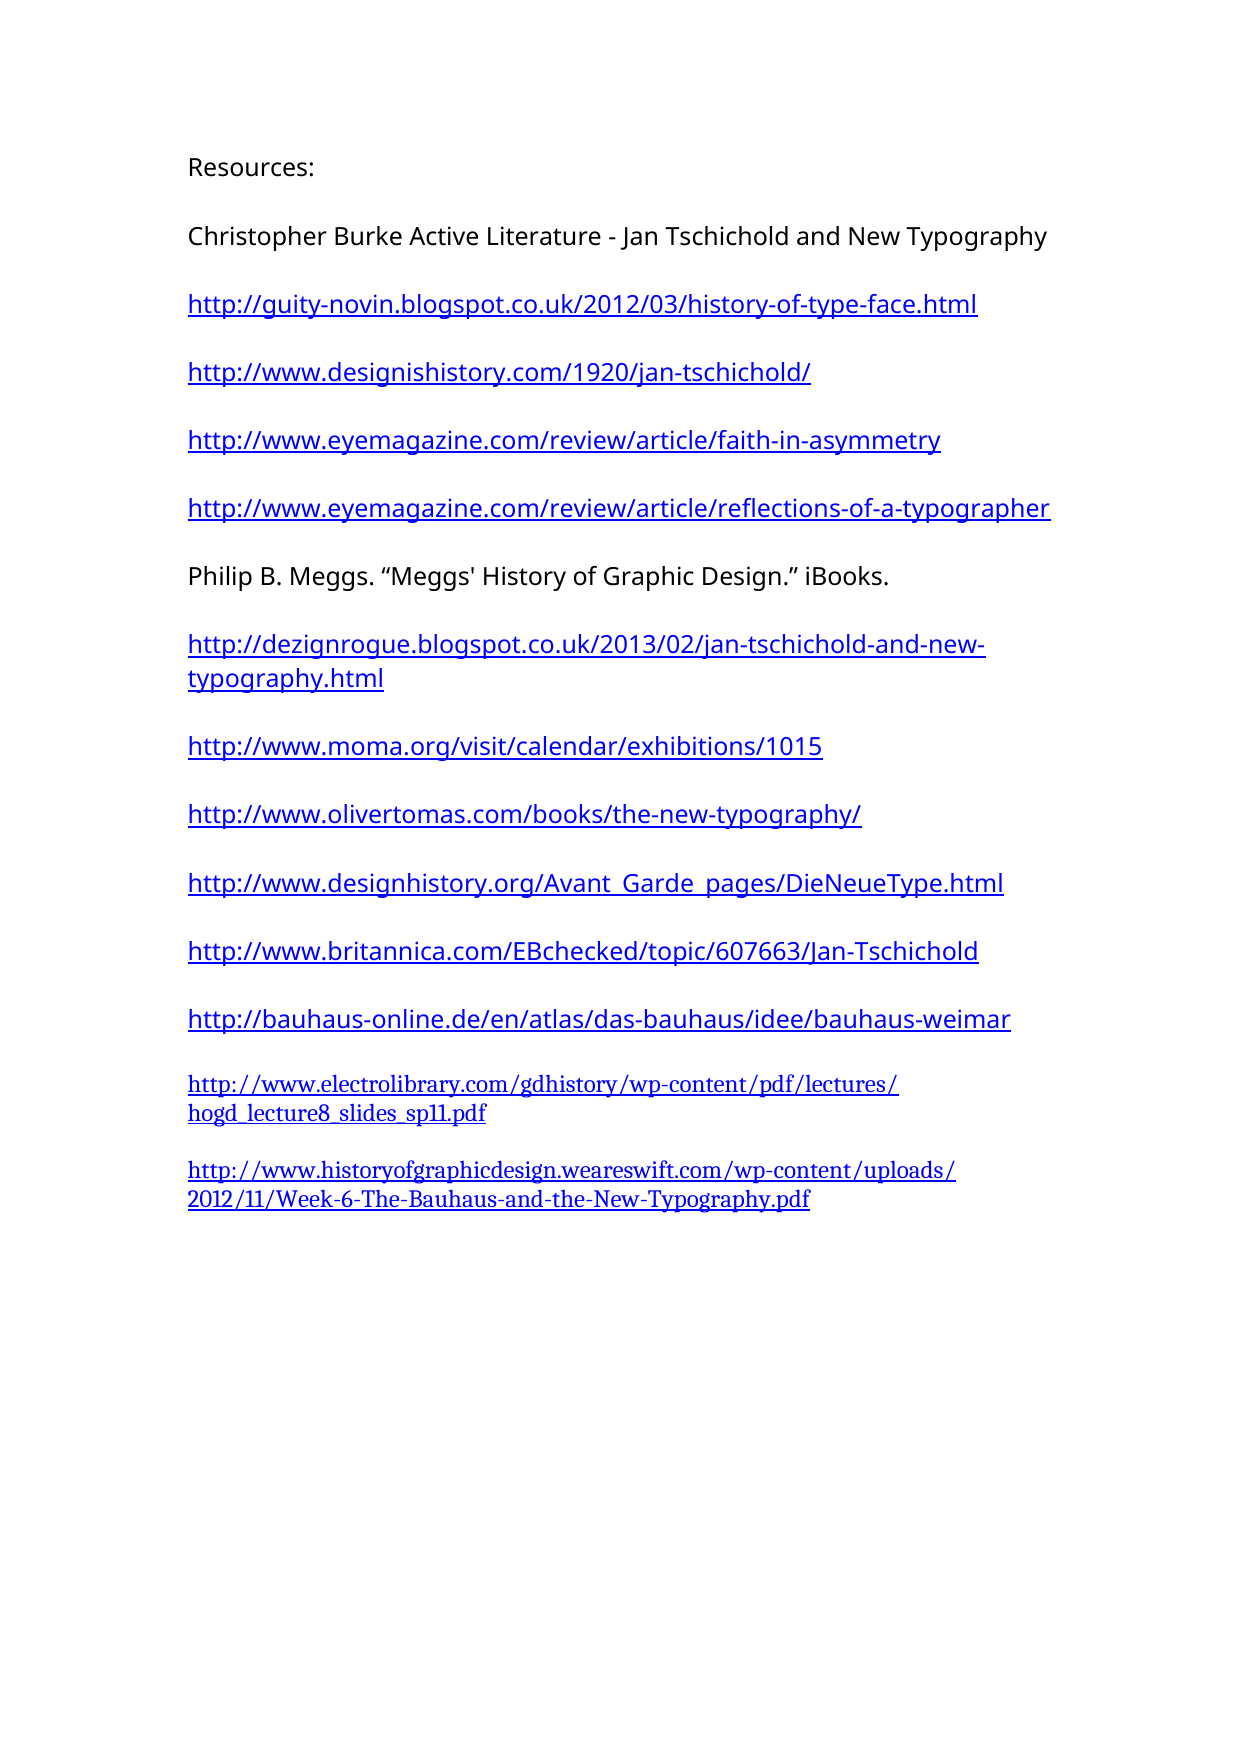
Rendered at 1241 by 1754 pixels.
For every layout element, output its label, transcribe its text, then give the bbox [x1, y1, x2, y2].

text http://guity-novin.blogspot.co.uk/2012/03/history-of-type-face.html [187, 286, 1053, 320]
text Resources: [187, 150, 1053, 184]
text http://dezignrogue.blogspot.co.uk/2013/02/jan-tschichold-and-new-typography.html [187, 627, 1053, 695]
text http://www.moma.org/visit/calendar/exhibitions/1015 [187, 729, 1053, 763]
text http://www.britannica.com/EBchecked/topic/607663/Jan-Tschichold [187, 933, 1053, 967]
text http://www.olivertomas.com/books/the-new-typography/ [187, 797, 1053, 831]
text Philip B. Meggs. “Meggs' History of Graphic Design.” iBooks. [187, 559, 1053, 593]
text http://www.designishistory.com/1920/jan-tschichold/ [187, 354, 1053, 388]
text http://www.eyemagazine.com/review/article/reflections-of-a-typographer [187, 491, 1053, 525]
text http://bauhaus-online.de/en/atlas/das-bauhaus/idee/bauhaus-weimar [187, 1002, 1053, 1036]
text http://www.eyemagazine.com/review/article/faith-in-asymmetry [187, 422, 1053, 457]
text http://www.historyofgraphicdesign.weareswift.com/wp-content/uploads/2012/11/Week-6-The-Bauhaus-and-the-New-Typography.pdf [187, 1156, 1053, 1213]
text Christopher Burke Active Literature - Jan Tschichold and New Typography [187, 218, 1053, 252]
text http://www.designhistory.org/Avant_Garde_pages/DieNeueType.html [187, 865, 1053, 899]
text http://www.electrolibrary.com/gdhistory/wp-content/pdf/lectures/hogd_lecture8_slides_sp11.pdf [187, 1070, 1053, 1127]
